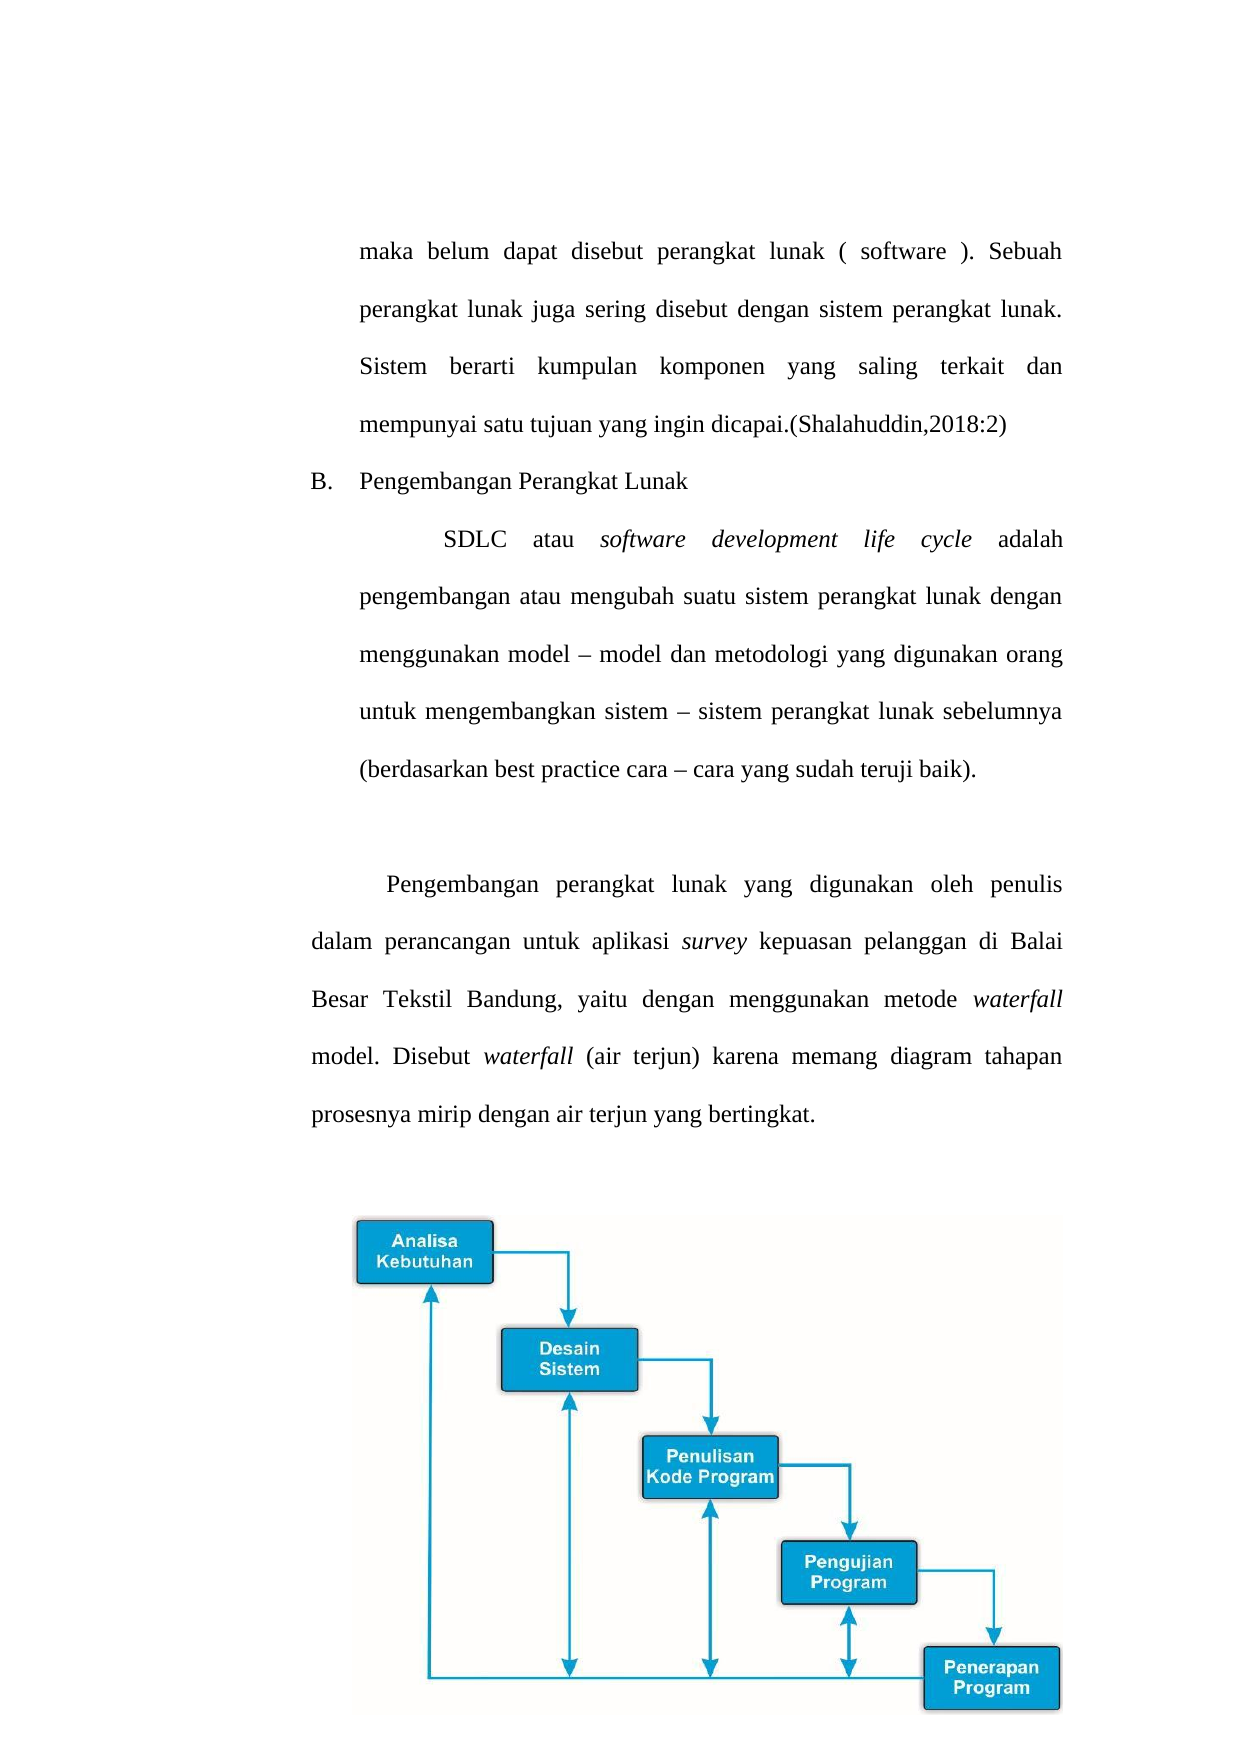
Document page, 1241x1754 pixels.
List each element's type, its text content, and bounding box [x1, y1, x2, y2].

text Pengembangan perangkat lunak yang digunakan oleh penulis dalam perancangan untuk aplikasi survey kepuasan pelanggan di Balai Besar Tekstil Bandung, yaitu dengan menggunakan metode waterfall model. Disebut waterfall (air terjun) karena memang diagram tahapan prosesnya mirip dengan air terjun yang bertingkat. [311, 869, 1063, 1127]
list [359, 236, 1063, 437]
picture [351, 1215, 1063, 1715]
text SDLC atau software development life cycle adalah pengembangan atau mengubah suatu sistem perangkat lunak dengan menggunakan model – model dan metodologi yang digunakan orang untuk mengembangkan sistem – sistem perangkat lunak sebelumnya (berdasarkan best practice cara – cara yang sudah teruji baik). [359, 524, 1063, 782]
list Pengembangan Perangkat Lunak [310, 466, 1063, 495]
